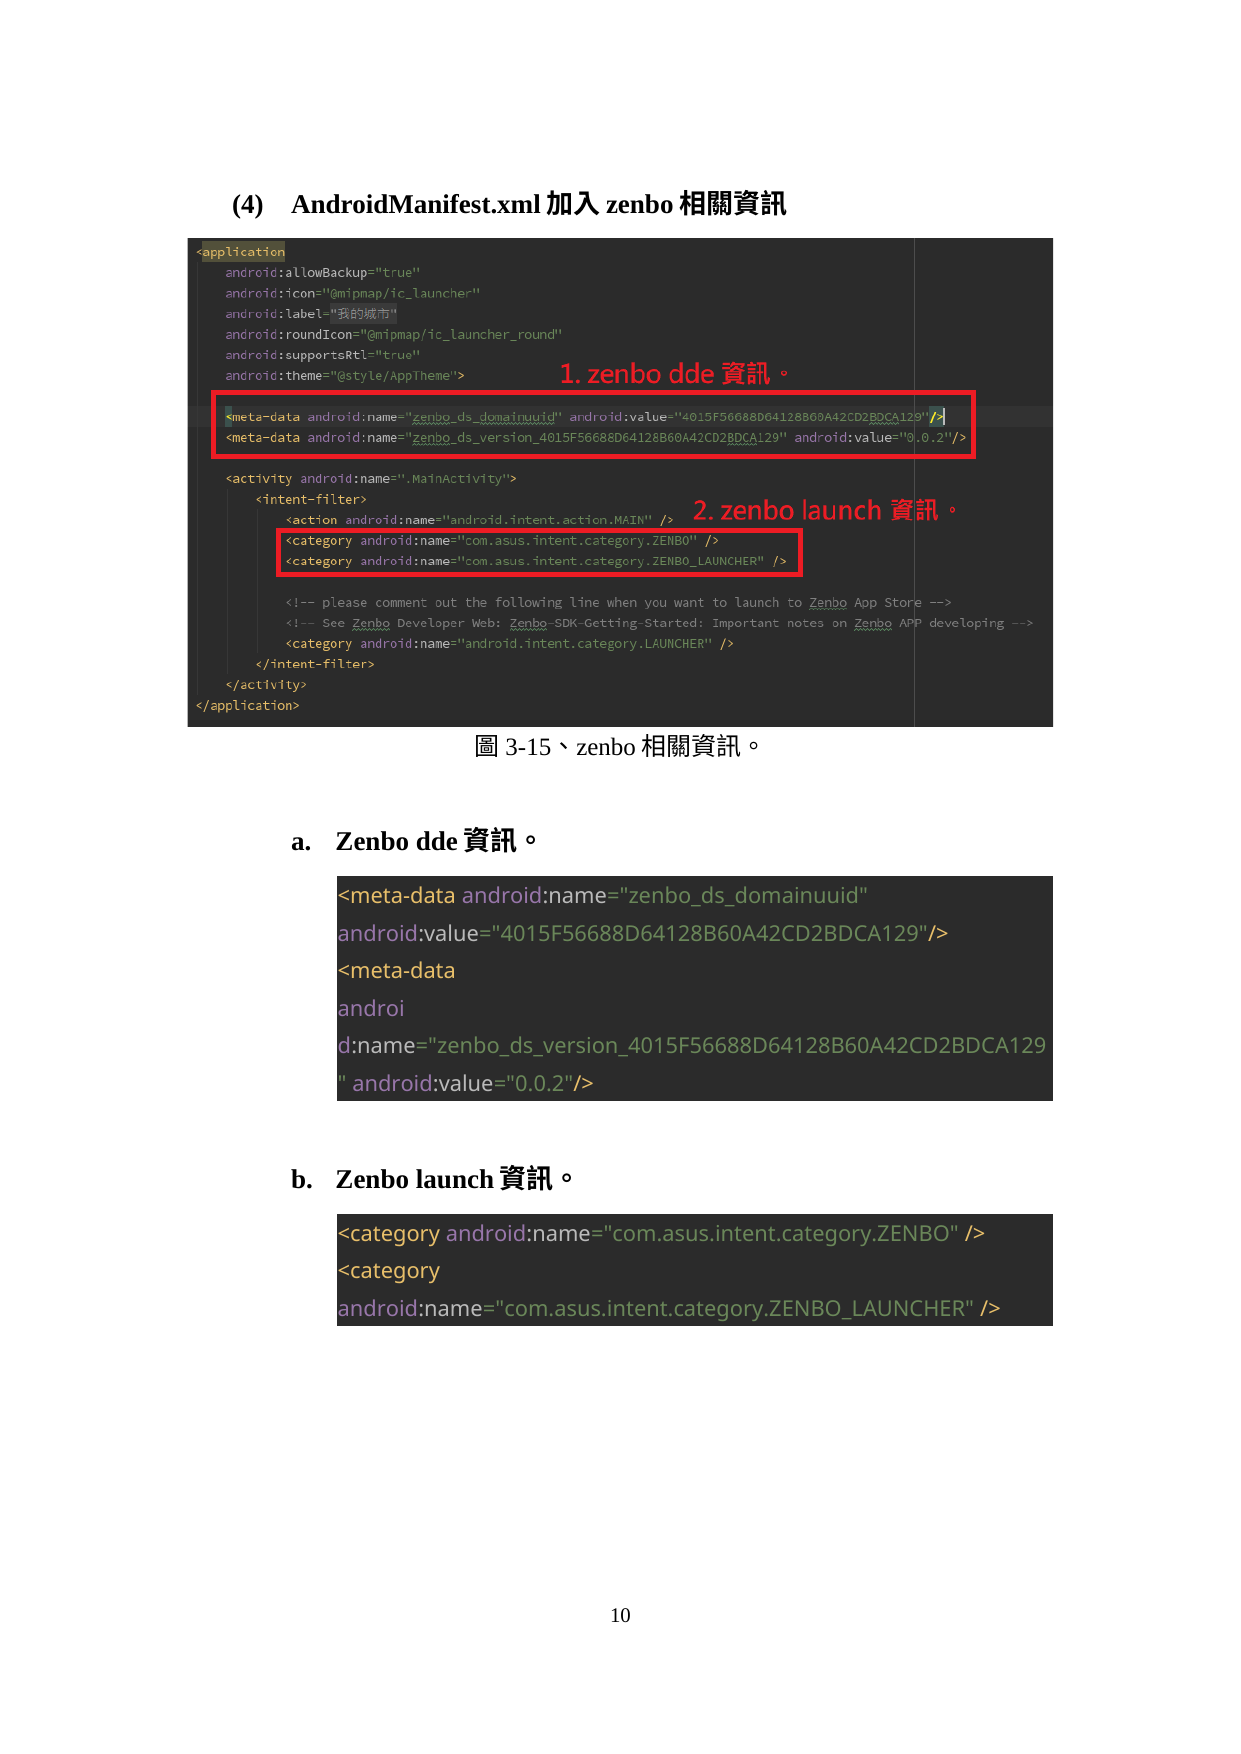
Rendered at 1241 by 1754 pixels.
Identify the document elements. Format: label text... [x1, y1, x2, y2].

picture [187, 238, 1054, 727]
text <meta-data android:name="zenbo_ds_version_4015F56688D64128B60A42CD2BDCA129" android:value="0.0.2"/> [337, 951, 1053, 1101]
subtitle Zenbo launch資訊。 [291, 1139, 1053, 1214]
text <meta-data android:name="zenbo_ds_domainuuid" android:value="4015F56688D64128B60A42CD2BDCA129"/> [337, 876, 1053, 951]
subtitle AndroidManifest.xml加入zenbo相關資訊 [232, 164, 1053, 238]
subtitle Zenbo dde資訊。 [291, 801, 1053, 876]
text <category android:name="com.asus.intent.category.ZENBO" /> <category android:name="com.asus.intent.category.ZENBO_LAUNCHER" /> [337, 1214, 1053, 1326]
